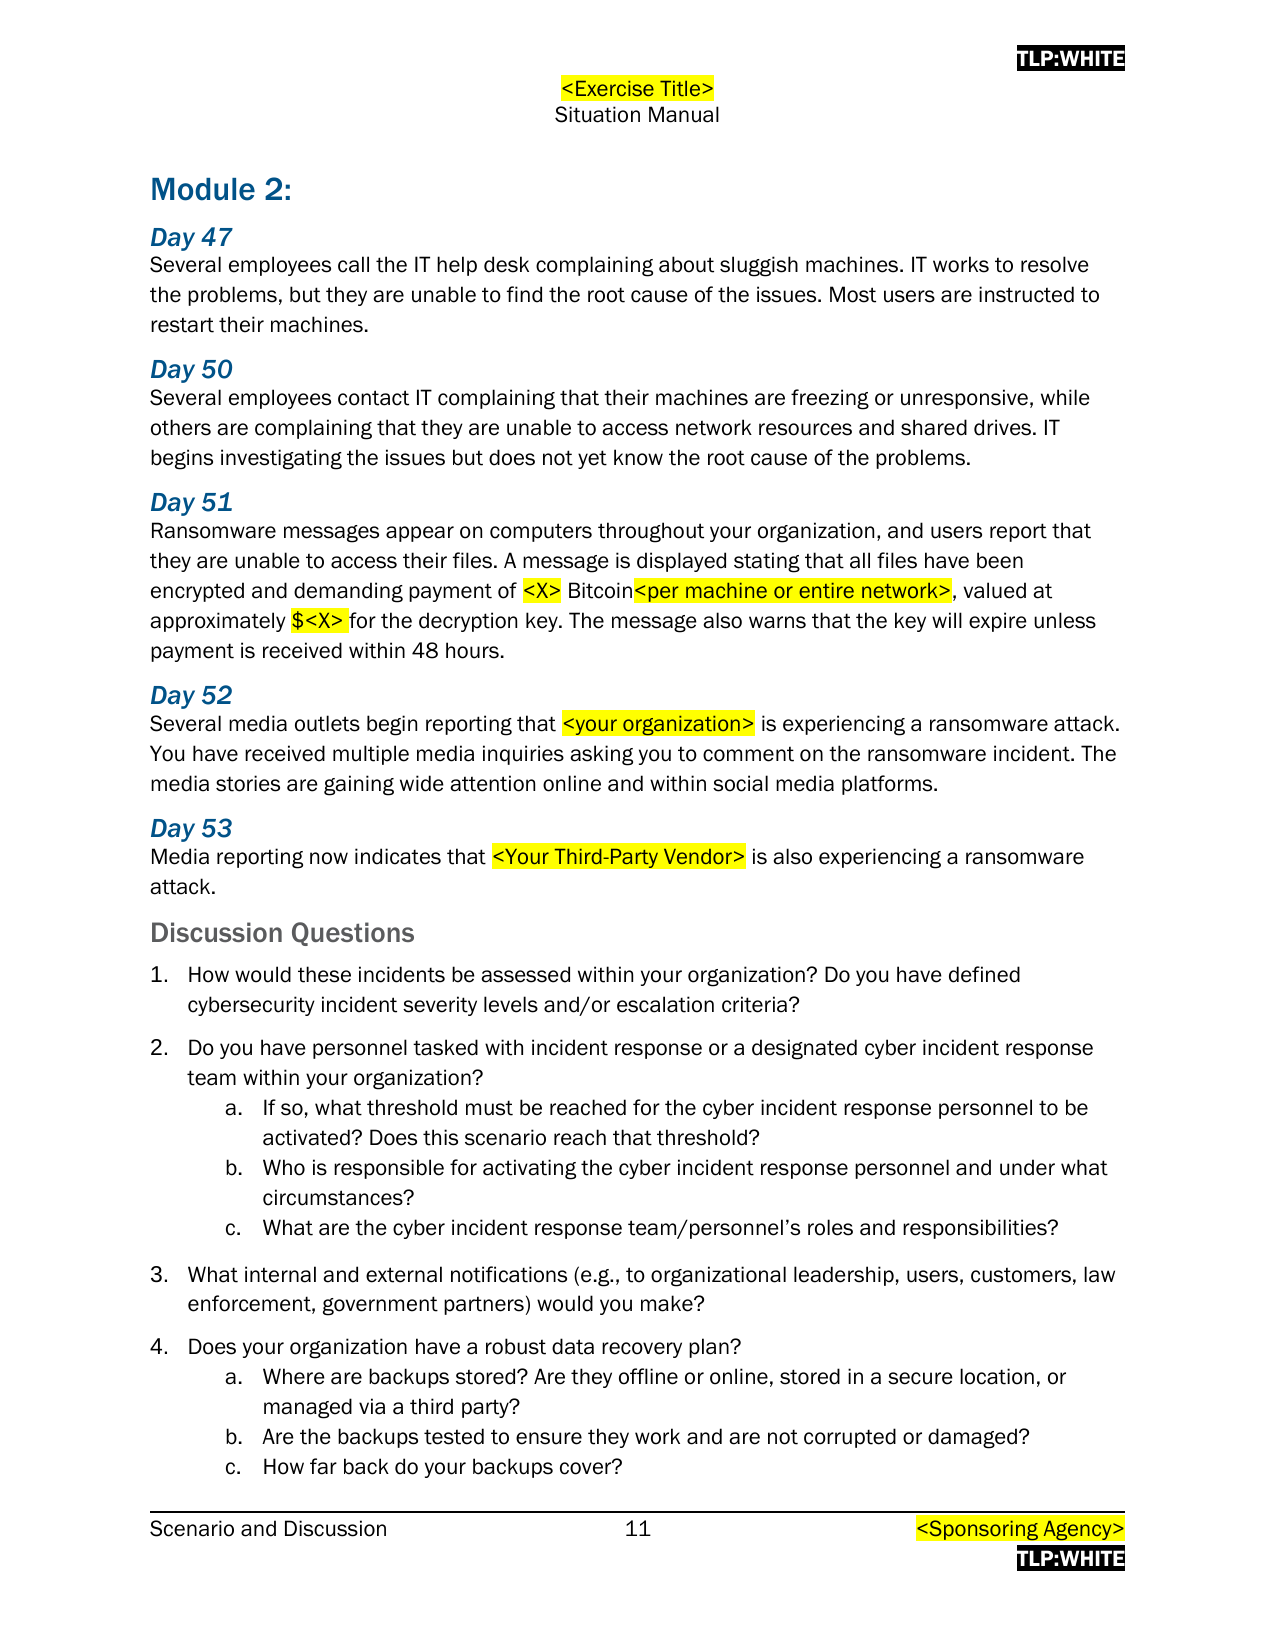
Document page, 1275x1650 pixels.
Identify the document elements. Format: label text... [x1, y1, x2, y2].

text Media reporting now indicates that <Your Third-Party Vendor> is also experiencing a ransomware attack. [150, 843, 1125, 899]
list What are the cyber incident response team/personnel’s roles and responsibilities? [225, 1214, 1125, 1240]
text 7. Would any of the events described in this module be identified as cyber incidents or events? If so, how would they be handled?Module 2: [150, 169, 1125, 207]
list How would these incidents be assessed within your organization? Do you have defined cybersecurity incident severity levels and/or escalation criteria? [150, 961, 1125, 1018]
subtitle Day 52 [150, 680, 1125, 710]
subtitle Day 47 [150, 221, 1125, 252]
list How far back do your backups cover? [225, 1453, 1125, 1479]
list What internal and external notifications (e.g., to organizational leadership, users, customers, law enforcement, government partners) would you make? [150, 1261, 1125, 1317]
text Several media outlets begin reporting that <your organization> is experiencing a ransomware attack. You have received multiple media inquiries asking you to comment on the ransomware incident. The media stories are gaining wide attention online and within social media platforms. [150, 710, 1125, 796]
list If so, what threshold must be reached for the cyber incident response personnel to be activated? Does this scenario reach that threshold? [225, 1094, 1125, 1150]
list Do you have personnel tasked with incident response or a designated cyber incident response team within your organization? [150, 1034, 1125, 1091]
list Who is responsible for activating the cyber incident response personnel and under what circumstances? [225, 1154, 1125, 1210]
subtitle Day 51 [150, 487, 1125, 518]
subtitle Day 50 [150, 354, 1125, 385]
text Several employees call the IT help desk complaining about sluggish machines. IT works to resolve the problems, but they are unable to find the root cause of the issues. Most users are instructed to restart their machines. [150, 252, 1125, 338]
list Are the backups tested to ensure they work and are not corrupted or damaged? [225, 1423, 1125, 1449]
subtitle Discussion Questions [150, 916, 1125, 949]
text Ransomware messages appear on computers throughout your organization, and users report that they are unable to access their files. A message is displayed stating that all files have been encrypted and demanding payment of <X> Bitcoin<per machine or entire network>, valued at approximately $<X> for the decryption key. The message also warns that the key will expire unless payment is received within 48 hours. [150, 518, 1125, 663]
list Does your organization have a robust data recovery plan? [150, 1333, 1125, 1360]
list Where are backups stored? Are they offline or online, stored in a secure location, or managed via a third party? [225, 1364, 1125, 1419]
subtitle Day 53 [150, 813, 1125, 843]
text Several employees contact IT complaining that their machines are freezing or unresponsive, while others are complaining that they are unable to access network resources and shared drives. IT begins investigating the issues but does not yet know the root cause of the problems. [150, 385, 1125, 471]
